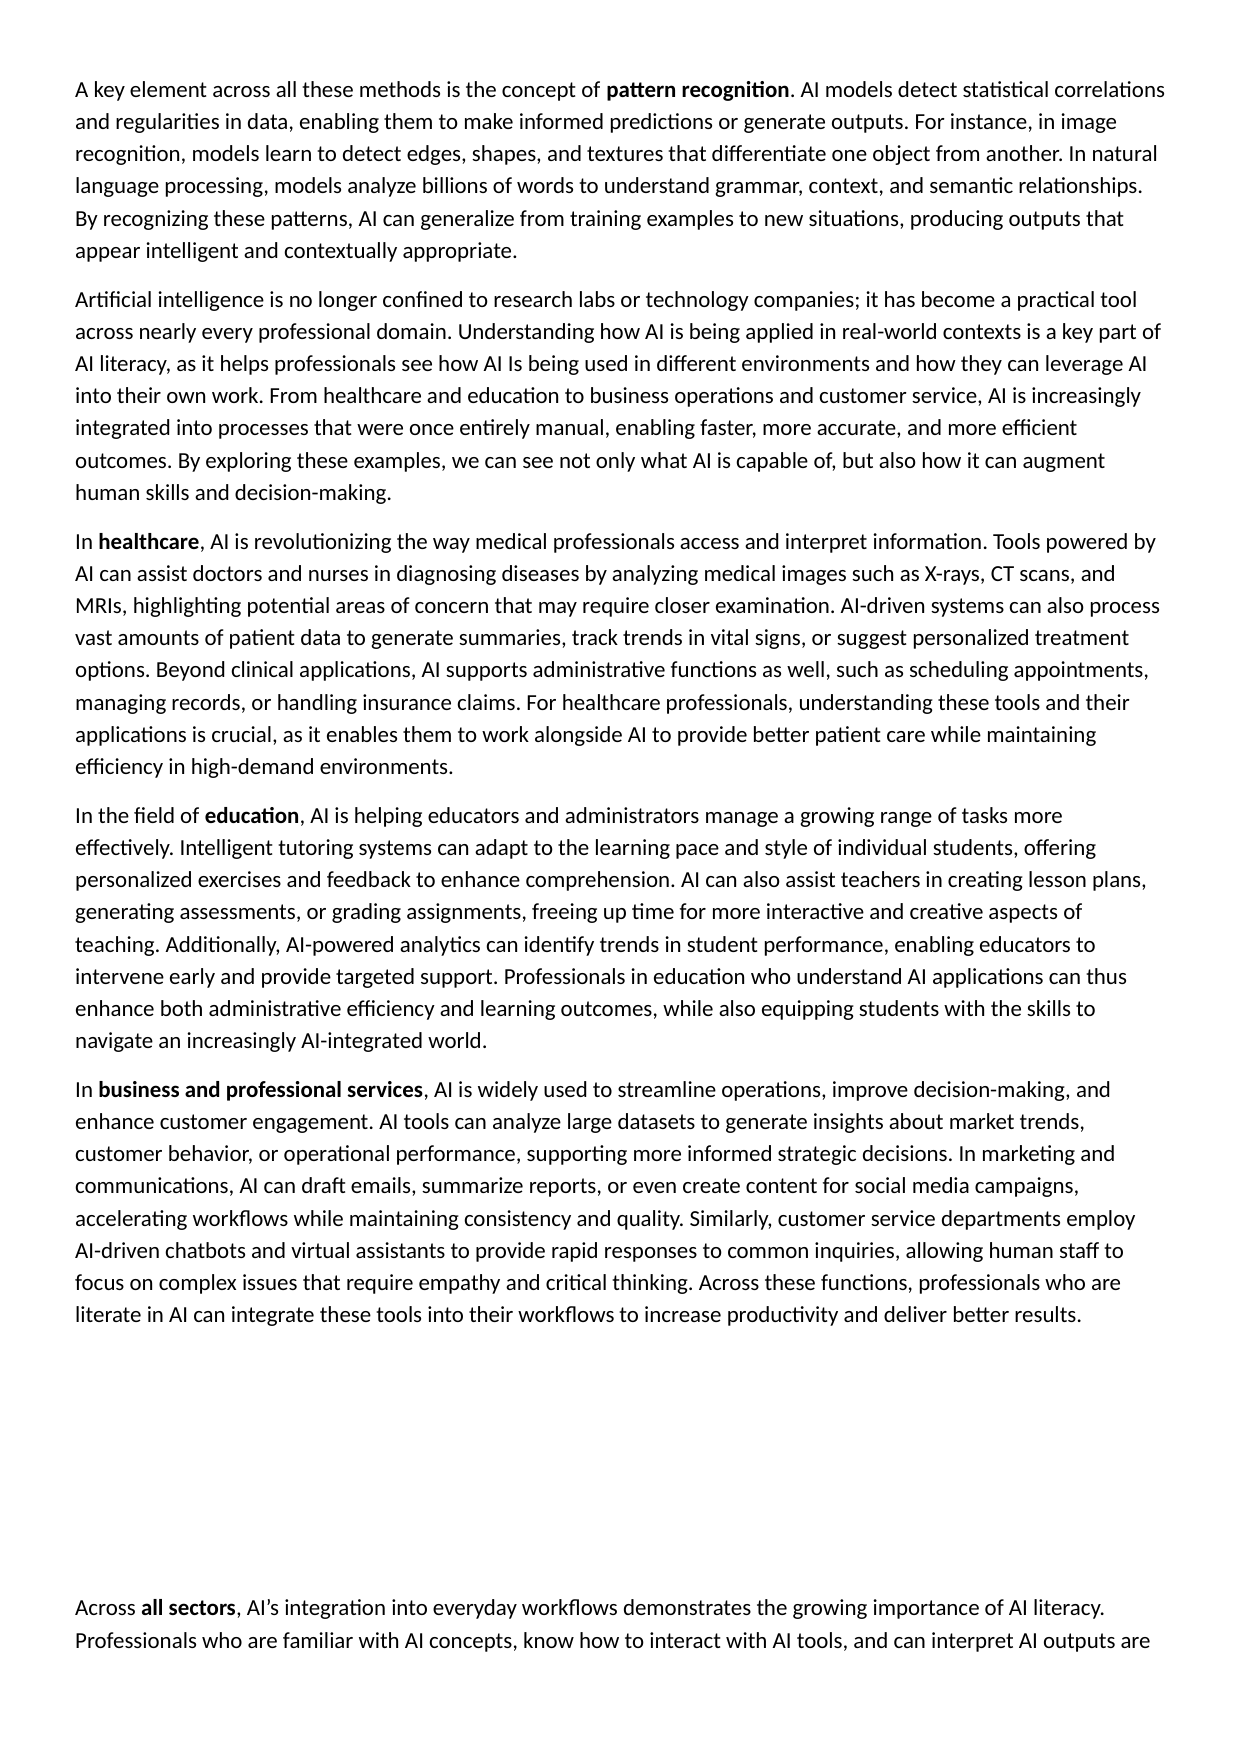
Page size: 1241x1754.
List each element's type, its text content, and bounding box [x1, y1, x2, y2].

text In the field of education, AI is helping educators and administrators manage a growing range of tasks more effectively. Intelligent tutoring systems can adapt to the learning pace and style of individual students, offering personalized exercises and feedback to enhance comprehension. AI can also assist teachers in creating lesson plans, generating assessments, or grading assignments, freeing up time for more interactive and creative aspects of teaching. Additionally, AI-powered analytics can identify trends in student performance, enabling educators to intervene early and provide targeted support. Professionals in education who understand AI applications can thus enhance both administrative efficiency and learning outcomes, while also equipping students with the skills to navigate an increasingly AI-integrated world. [75, 801, 1165, 1054]
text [75, 1593, 1165, 1654]
text In business and professional services, AI is widely used to streamline operations, improve decision-making, and enhance customer engagement. AI tools can analyze large datasets to generate insights about market trends, customer behavior, or operational performance, supporting more informed strategic decisions. In marketing and communications, AI can draft emails, summarize reports, or even create content for social media campaigns, accelerating workflows while maintaining consistency and quality. Similarly, customer service departments employ AI-driven chatbots and virtual assistants to provide rapid responses to common inquiries, allowing human staff to focus on complex issues that require empathy and critical thinking. Across these functions, professionals who are literate in AI can integrate these tools into their workflows to increase productivity and deliver better results. [75, 1075, 1165, 1328]
text In healthcare, AI is revolutionizing the way medical professionals access and interpret information. Tools powered by AI can assist doctors and nurses in diagnosing diseases by analyzing medical images such as X-rays, CT scans, and MRIs, highlighting potential areas of concern that may require closer examination. AI-driven systems can also process vast amounts of patient data to generate summaries, track trends in vital signs, or suggest personalized treatment options. Beyond clinical applications, AI supports administrative functions as well, such as scheduling appointments, managing records, or handling insurance claims. For healthcare professionals, understanding these tools and their applications is crucial, as it enables them to work alongside AI to provide better patient care while maintaining efficiency in high-demand environments. [75, 527, 1165, 780]
text Artificial intelligence is no longer confined to research labs or technology companies; it has become a practical tool across nearly every professional domain. Understanding how AI is being applied in real-world contexts is a key part of AI literacy, as it helps professionals see how AI Is being used in different environments and how they can leverage AI into their own work. From healthcare and education to business operations and customer service, AI is increasingly integrated into processes that were once entirely manual, enabling faster, more accurate, and more efficient outcomes. By exploring these examples, we can see not only what AI is capable of, but also how it can augment human skills and decision-making. [75, 285, 1165, 506]
text A key element across all these methods is the concept of pattern recognition. AI models detect statistical correlations and regularities in data, enabling them to make informed predictions or generate outputs. For instance, in image recognition, models learn to detect edges, shapes, and textures that differentiate one object from another. In natural language processing, models analyze billions of words to understand grammar, context, and semantic relationships. By recognizing these patterns, AI can generalize from training examples to new situations, producing outputs that appear intelligent and contextually appropriate. [75, 75, 1165, 264]
